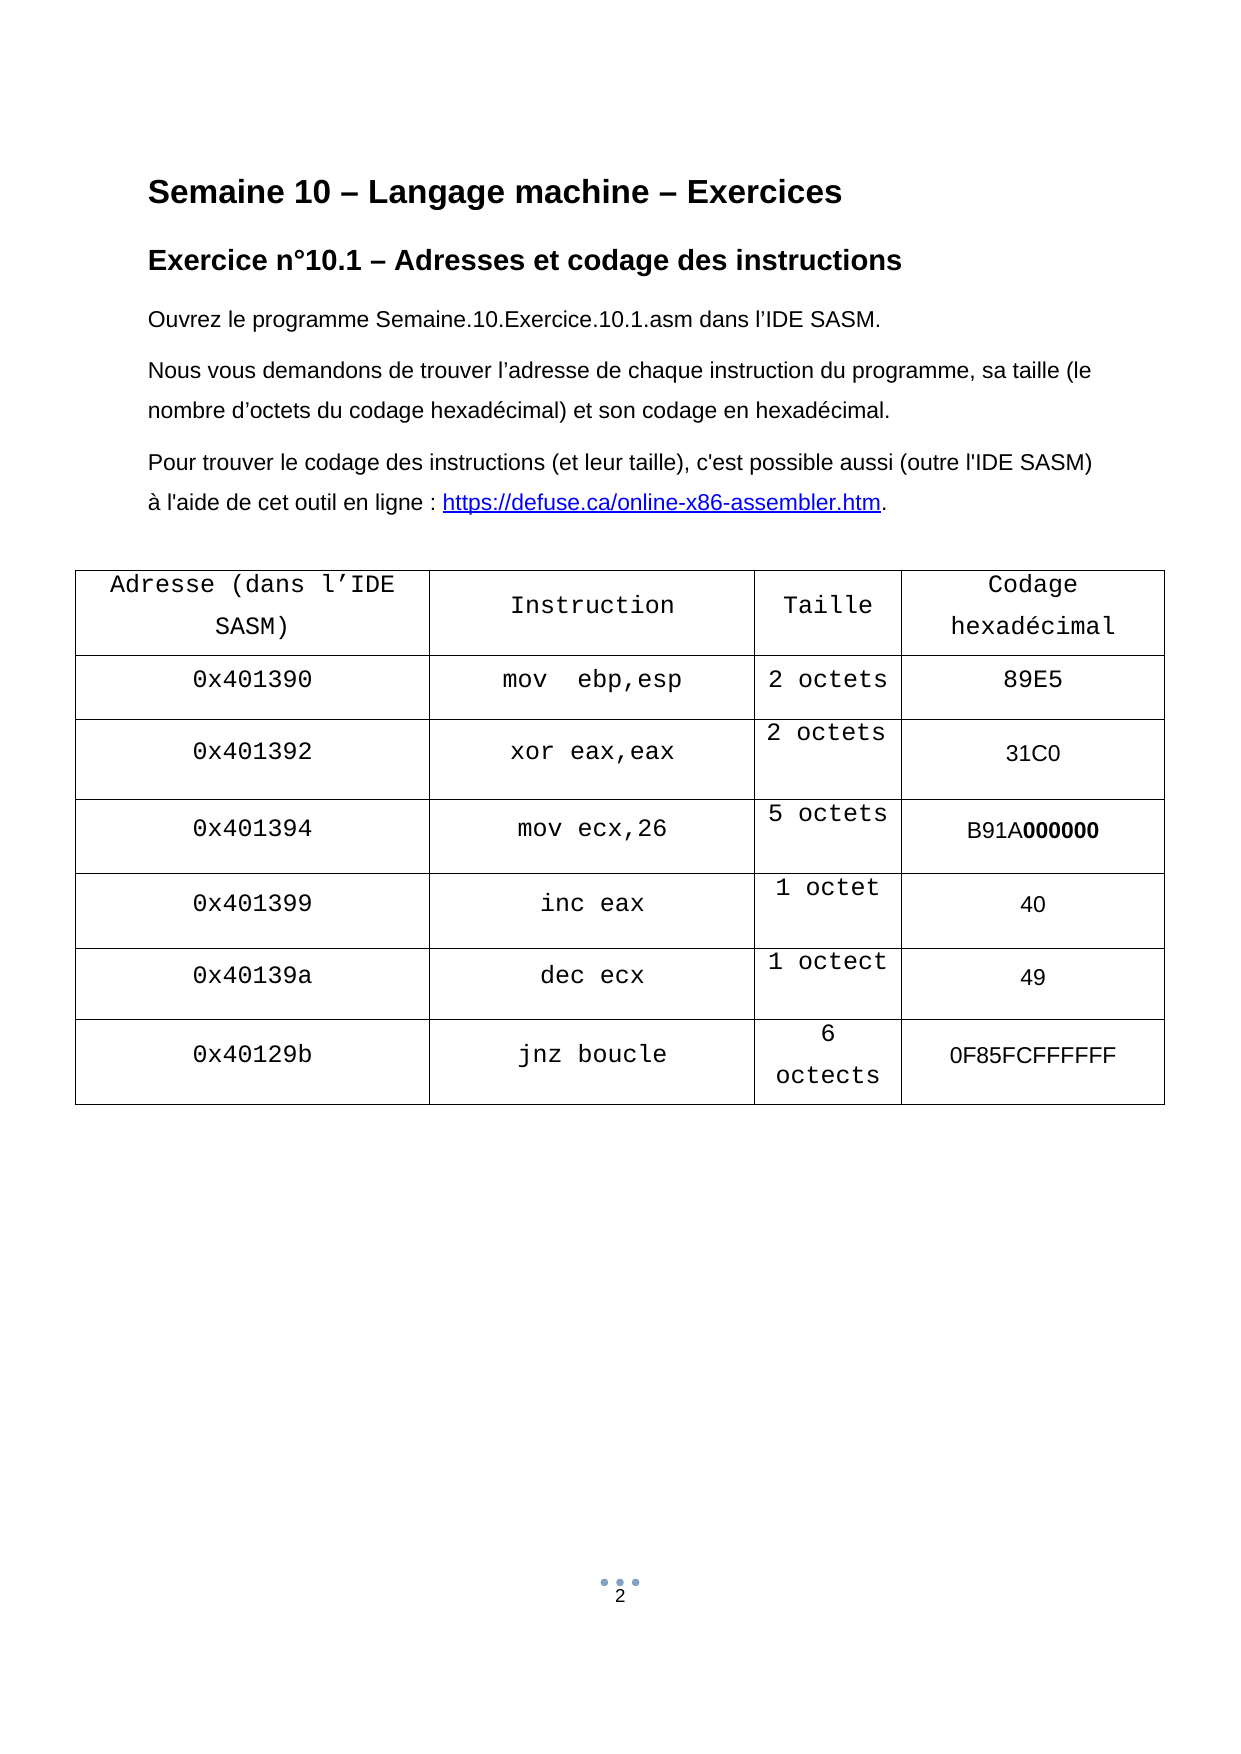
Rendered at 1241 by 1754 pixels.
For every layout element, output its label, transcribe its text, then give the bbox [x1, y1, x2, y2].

table_cell 1 octet [755, 874, 901, 948]
table_cell 31C0 [902, 720, 1164, 799]
text Pour trouver le codage des instructions (et leur taille), c'est possible aussi (outre l'IDE SASM) à l'aide de cet outil en ligne : https://defuse.ca/online-x86-assembler.htm. [148, 449, 1093, 515]
table_cell 0F85FCFFFFFF [902, 1020, 1164, 1104]
table_cell 0x401399 [76, 874, 429, 948]
table_cell 0x401392 [76, 720, 429, 799]
table_cell 0x40129b [76, 1020, 429, 1104]
table_cell 0x401390 [76, 656, 429, 718]
table_header Taille [755, 571, 901, 655]
table_cell 6 octects [755, 1020, 901, 1104]
table_cell xor eax,eax [430, 720, 754, 799]
table_cell dec ecx [430, 949, 754, 1019]
table_cell mov ebp,esp [430, 656, 754, 718]
table_cell inc eax [430, 874, 754, 948]
table_cell 2 octets [755, 720, 901, 799]
table_cell 1 octect [755, 949, 901, 1019]
subtitle Exercice n°10.1 – Adresses et codage des instructions [148, 243, 1093, 276]
text Nous vous demandons de trouver l’adresse de chaque instruction du programme, sa taille (le nombre d’octets du codage hexadécimal) et son codage en hexadécimal. [148, 357, 1093, 423]
table_cell jnz boucle [430, 1020, 754, 1104]
table_header Adresse (dans l’IDE SASM) [76, 571, 429, 655]
table_cell mov ecx,26 [430, 800, 754, 873]
table_header Codage hexadécimal [902, 571, 1164, 655]
table_cell 89E5 [902, 656, 1164, 718]
table_cell B91A000000 [902, 800, 1164, 873]
text Ouvrez le programme Semaine.10.Exercice.10.1.asm dans l’IDE SASM. [148, 306, 1093, 332]
table_cell 0x40139a [76, 949, 429, 1019]
subtitle Semaine 10 – Langage machine – Exercices [148, 173, 1093, 211]
table_cell 5 octets [755, 800, 901, 873]
table_header Instruction [430, 571, 754, 655]
table_cell 49 [902, 949, 1164, 1019]
table_cell 40 [902, 874, 1164, 948]
table_cell 0x401394 [76, 800, 429, 873]
table_cell 2 octets [755, 656, 901, 718]
